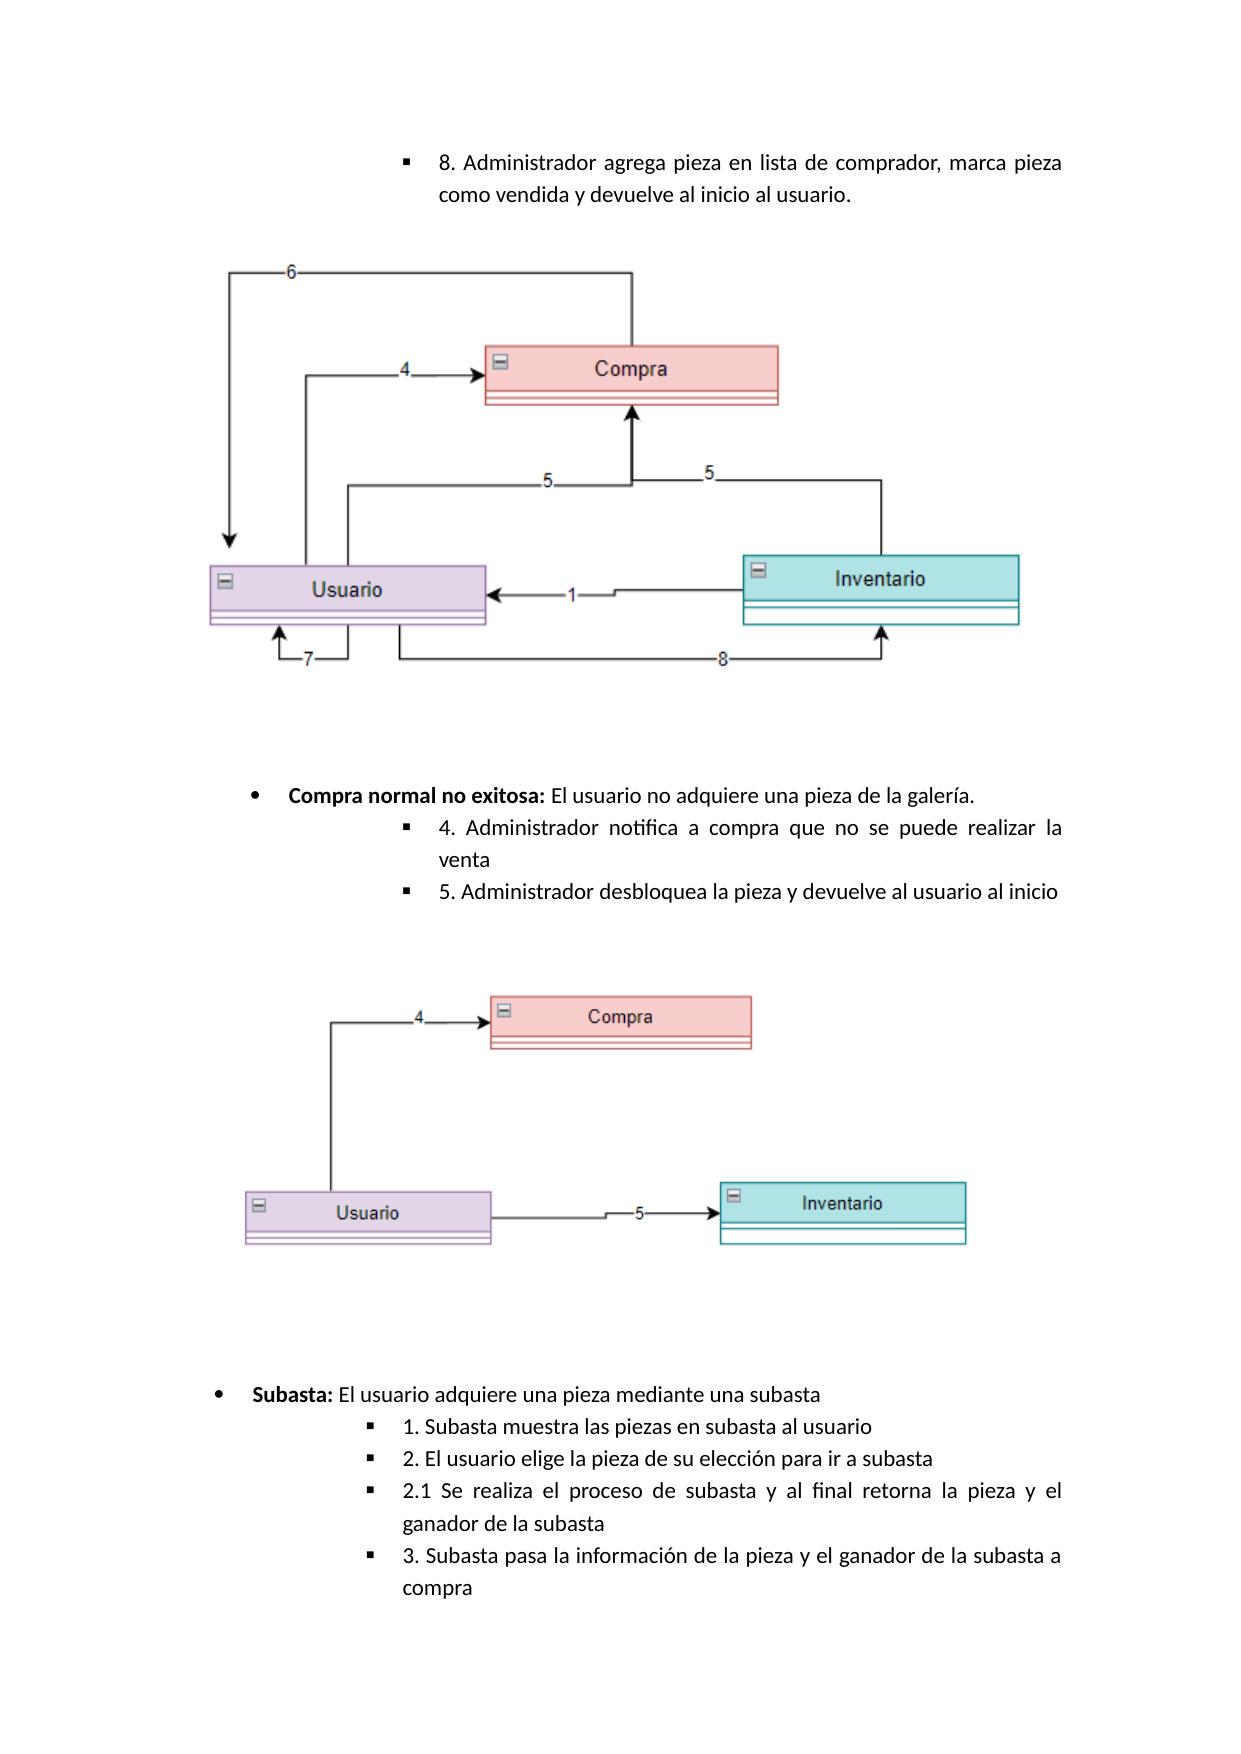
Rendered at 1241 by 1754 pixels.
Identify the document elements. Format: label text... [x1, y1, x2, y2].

list Subasta: El usuario adquiere una pieza mediante una subasta [215, 1380, 1063, 1408]
list Compra normal no exitosa: El usuario no adquiere una pieza de la galería. [251, 781, 1063, 809]
list 3. Subasta pasa la información de la pieza y el ganador de la subasta a compra [365, 1541, 1063, 1601]
list 4. Administrador notifica a compra que no se puede realizar la venta [401, 813, 1063, 873]
list 1. Subasta muestra las piezas en subasta al usuario [365, 1412, 1063, 1440]
list 2. El usuario elige la pieza de su elección para ir a subasta [365, 1444, 1063, 1472]
list 8. Administrador agrega pieza en lista de comprador, marca pieza como vendida y devuelve al inicio al usuario. [401, 148, 1063, 208]
list 2.1 Se realiza el proceso de subasta y al final retorna la pieza y el ganador de la subasta [365, 1477, 1063, 1537]
list 5. Administrador desbloquea la pieza y devuelve al usuario al inicio [401, 877, 1063, 905]
picture [177, 930, 1064, 1356]
picture [177, 232, 1062, 757]
